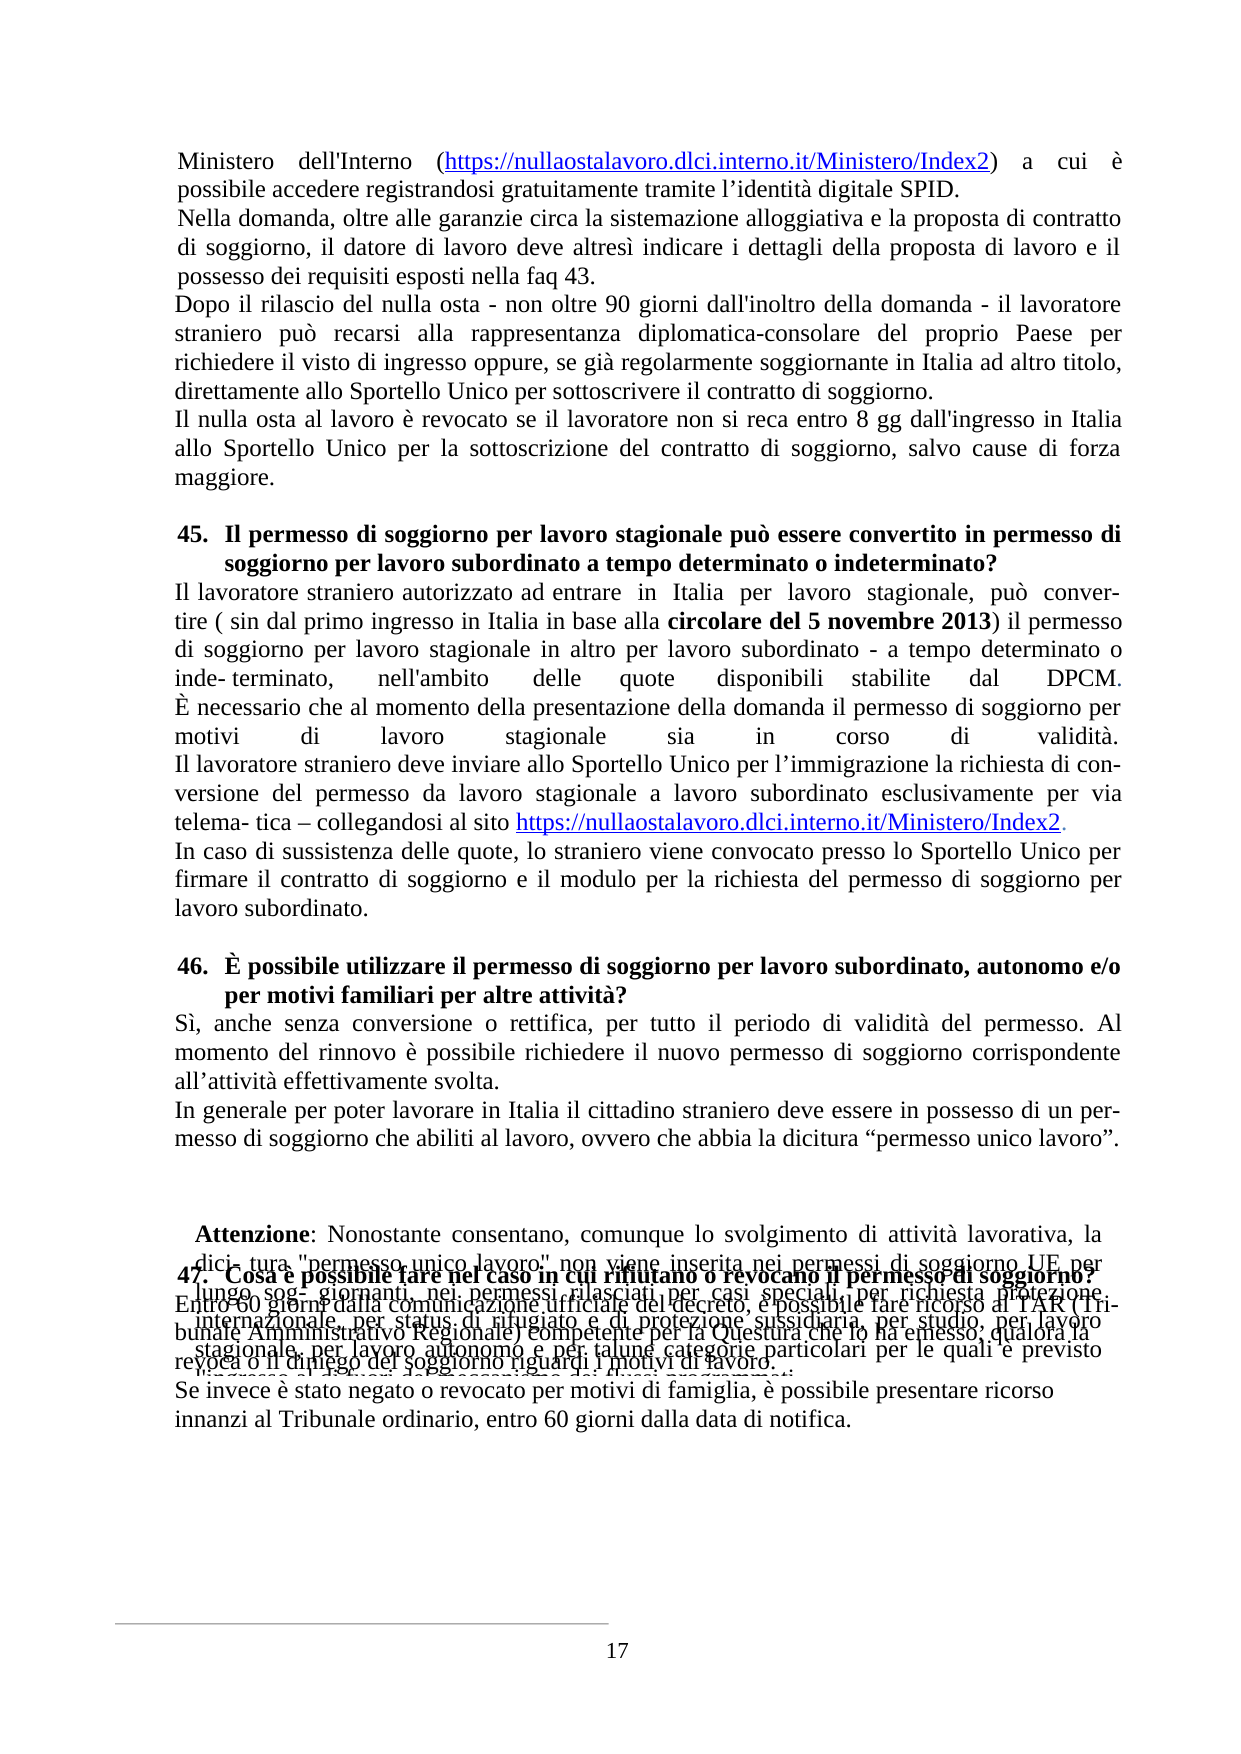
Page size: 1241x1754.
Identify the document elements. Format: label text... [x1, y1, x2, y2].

text In caso di sussistenza delle quote, lo straniero viene convocato presso lo Sportello Unico per firmare il contratto di soggiorno e il modulo per la richiesta del permesso di soggiorno per lavoro subordinato. [174, 836, 1122, 922]
text In generale per poter lavorare in Italia il cittadino straniero deve essere in possesso di un per- messo di soggiorno che abiliti al lavoro, ovvero che abbia la dicitura “permesso unico lavoro”. [174, 1095, 1122, 1152]
text Il lavoratore straniero autorizzato ad entrare in Italia per lavoro stagionale, può conver- tire ( sin dal primo ingresso in Italia in base alla circolare del 5 novembre 2013) il permesso di soggiorno per lavoro stagionale in altro per lavoro subordinato - a tempo determinato o inde- terminato, nell'ambito delle quote disponibili stabilite dal DPCM. È necessario che al momento della presentazione della domanda il permesso di soggiorno per motivi di lavoro stagionale sia in corso di validità. Il lavoratore straniero deve inviare allo Sportello Unico per l’immigrazione la richiesta di con- versione del permesso da lavoro stagionale a lavoro subordinato esclusivamente per via telema- tica – collegandosi al sito https://nullaostalavoro.dlci.interno.it/Ministero/Index2. [174, 577, 1122, 836]
subtitle Il permesso di soggiorno per lavoro stagionale può essere convertito in permesso di soggiorno per lavoro subordinato a tempo determinato o indeterminato? [177, 519, 1122, 577]
text Il nulla osta al lavoro è revocato se il lavoratore non si reca entro 8 gg dall'ingresso in Italia allo Sportello Unico per la sottoscrizione del contratto di soggiorno, salvo cause di forza maggiore. [174, 404, 1122, 491]
subtitle È possibile utilizzare il permesso di soggiorno per lavoro subordinato, autonomo e/o per motivi familiari per altre attività? [177, 951, 1122, 1008]
text Nella domanda, oltre alle garanzie circa la sistemazione alloggiativa e la proposta di contratto di soggiorno, il datore di lavoro deve altresì indicare i dettagli della proposta di lavoro e il possesso dei requisiti esposti nella faq 43. [177, 203, 1122, 289]
text Dopo il rilascio del nulla osta - non oltre 90 giorni dall'inoltro della domanda - il lavoratore straniero può recarsi alla rappresentanza diplomatica-consolare del proprio Paese per richiedere il visto di ingresso oppure, se già regolarmente soggiornante in Italia ad altro titolo, direttamente allo Sportello Unico per sottoscrivere il contratto di soggiorno. [174, 289, 1122, 404]
list Cosa è possibile fare nel caso in cui rifiutano o revocano il permesso di soggiorno? Entro 60 giorni dalla comunicazione ufficiale del decreto, è possibile fare ricorso al TAR (Tri- bunale Amministrativo Regionale) competente per la Questura che lo ha emesso, qualora la revoca o il diniego del soggiorno riguardi i motivi di lavoro. [174, 1260, 1122, 1375]
text Ministero dell'Interno (https://nullaostalavoro.dlci.interno.it/Ministero/Index2) a cui è possibile accedere registrandosi gratuitamente tramite l’identità digitale SPID. [177, 146, 1123, 203]
text Se invece è stato negato o revocato per motivi di famiglia, è possibile presentare ricorso innanzi al Tribunale ordinario, entro 60 giorni dalla data di notifica. [174, 1375, 1131, 1432]
text Sì, anche senza conversione o rettifica, per tutto il periodo di validità del permesso. Al momento del rinnovo è possibile richiedere il nuovo permesso di soggiorno corrispondente all’attività effettivamente svolta. [174, 1008, 1122, 1095]
